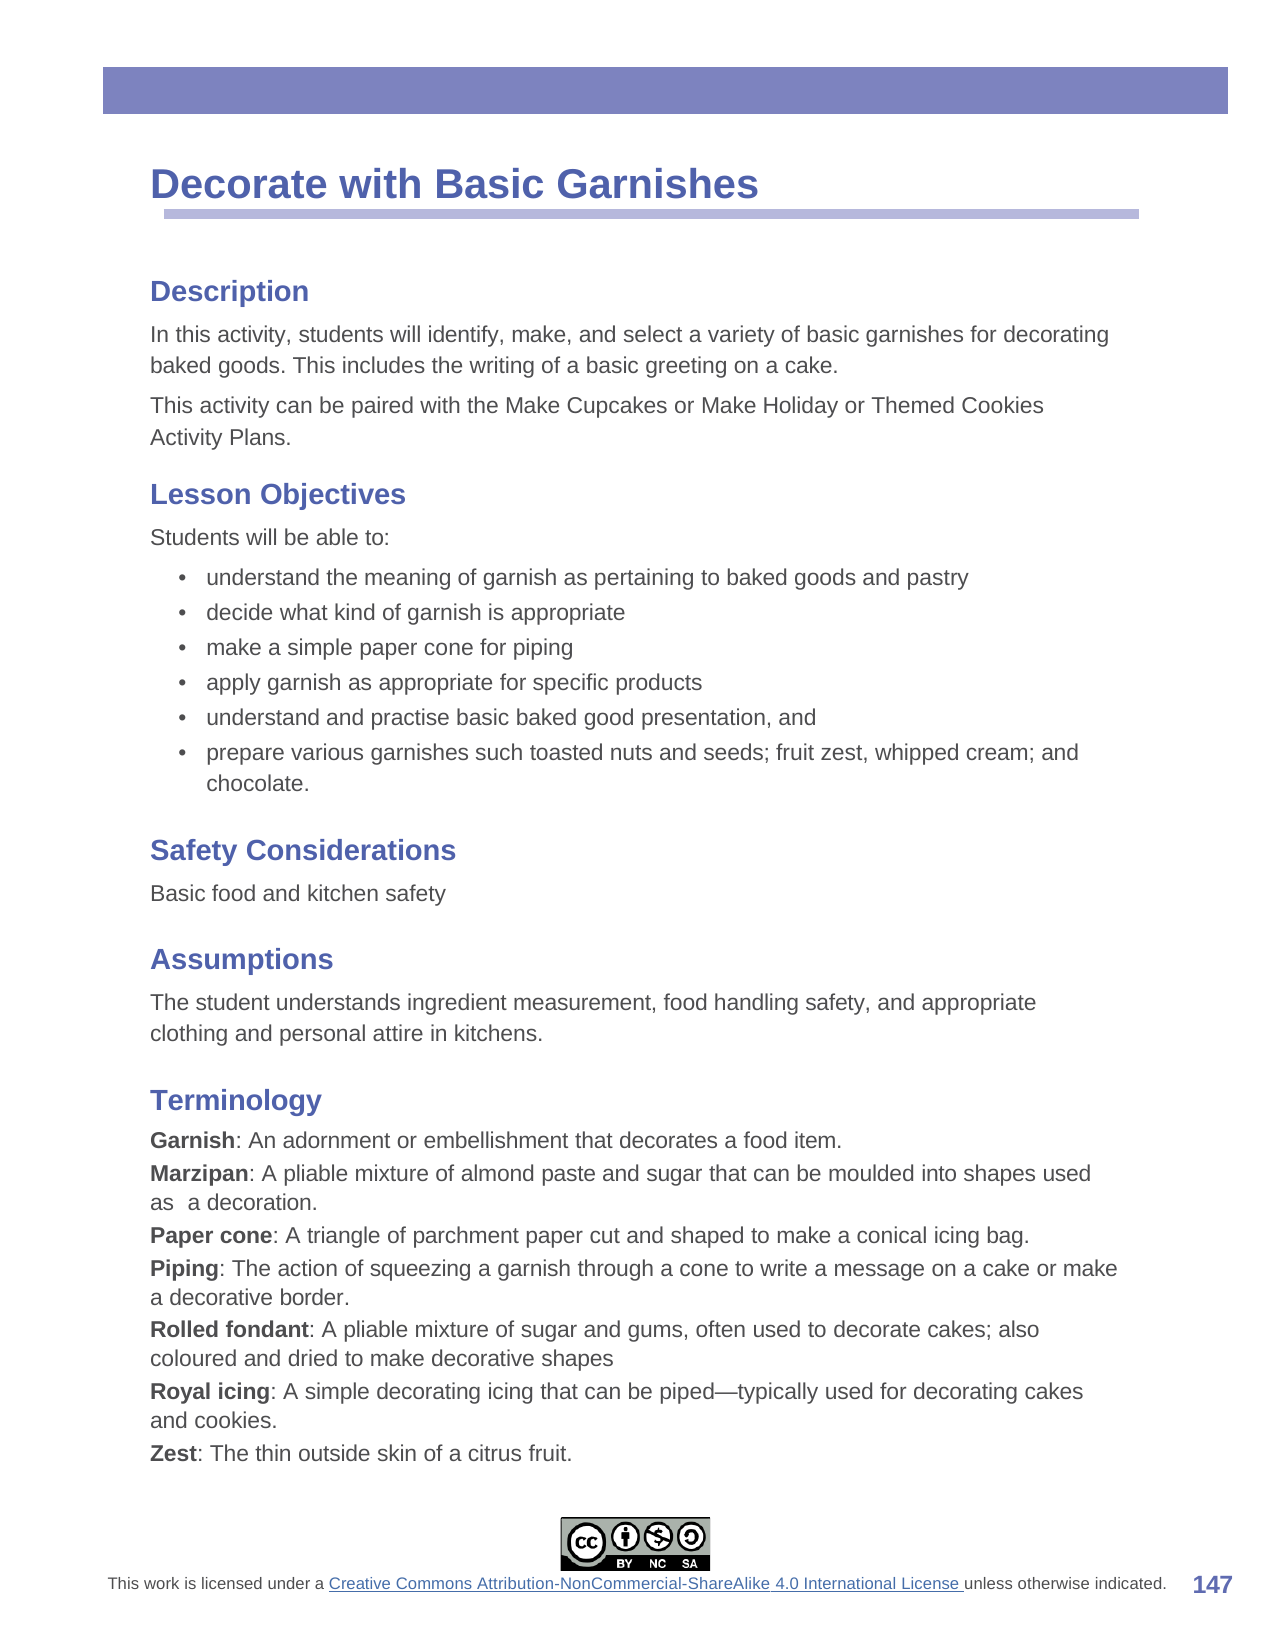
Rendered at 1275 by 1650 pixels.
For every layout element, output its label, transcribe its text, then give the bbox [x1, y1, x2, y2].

text Piping: The action of squeezing a garnish through a cone to write a message on a cake or make a decorative border. [150, 1255, 1119, 1310]
text In this activity, students will identify, make, and select a variety of basic garnishes for decorating baked goods. This includes the writing of a basic greeting on a cake. [150, 321, 1119, 378]
text Royal icing: A simple decorating icing that can be piped—typically used for decorating cakes and cookies. [150, 1378, 1101, 1433]
text Decorate with Basic Garnishes [150, 160, 1244, 208]
text Rolled fondant: A pliable mixture of sugar and gums, often used to decorate cakes; also coloured and dried to make decorative shapes [150, 1316, 1101, 1372]
text This work is licensed under a Creative Commons Attribution-NonCommercial-ShareAlike 4.0 International License unless otherwise indicated. [107, 1574, 1175, 1593]
text 147 [1192, 1574, 1244, 1599]
text This activity can be paired with the Make Cupcakes or Make Holiday or Themed Cookies Activity Plans. [150, 392, 1101, 450]
text Safety Considerations [150, 833, 1244, 867]
text Students will be able to: [150, 523, 1244, 550]
text Zest: The thin outside skin of a citrus fruit. [150, 1440, 1244, 1466]
list understand the meaning of garnish as pertaining to baked goods and pastry [178, 564, 1244, 590]
text Marzipan: A pliable mixture of almond paste and sugar that can be moulded into shapes used as a decoration. [150, 1160, 1119, 1215]
list decide what kind of garnish is appropriate [178, 599, 1244, 625]
text The student understands ingredient measurement, food handling safety, and appropriate clothing and personal attire in kitchens. [150, 989, 1101, 1046]
picture [560, 1517, 711, 1571]
text Paper cone: A triangle of parchment paper cut and shaped to make a conical icing bag. [150, 1222, 1244, 1248]
list prepare various garnishes such toasted nuts and seeds; fruit zest, whipped cream; and chocolate. [178, 739, 1085, 796]
list make a simple paper cone for piping [178, 634, 1244, 660]
text Description [150, 274, 1244, 308]
text Basic food and kitchen safety [150, 879, 1244, 906]
text Garnish: An adornment or embellishment that decorates a food item. [150, 1127, 1244, 1153]
text Lesson Objectives [150, 477, 1244, 511]
list apply garnish as appropriate for specific products [178, 669, 1244, 695]
list understand and practise basic baked good presentation, and [178, 704, 1244, 730]
text Assumptions [150, 942, 1244, 976]
text Terminology [150, 1083, 1244, 1116]
